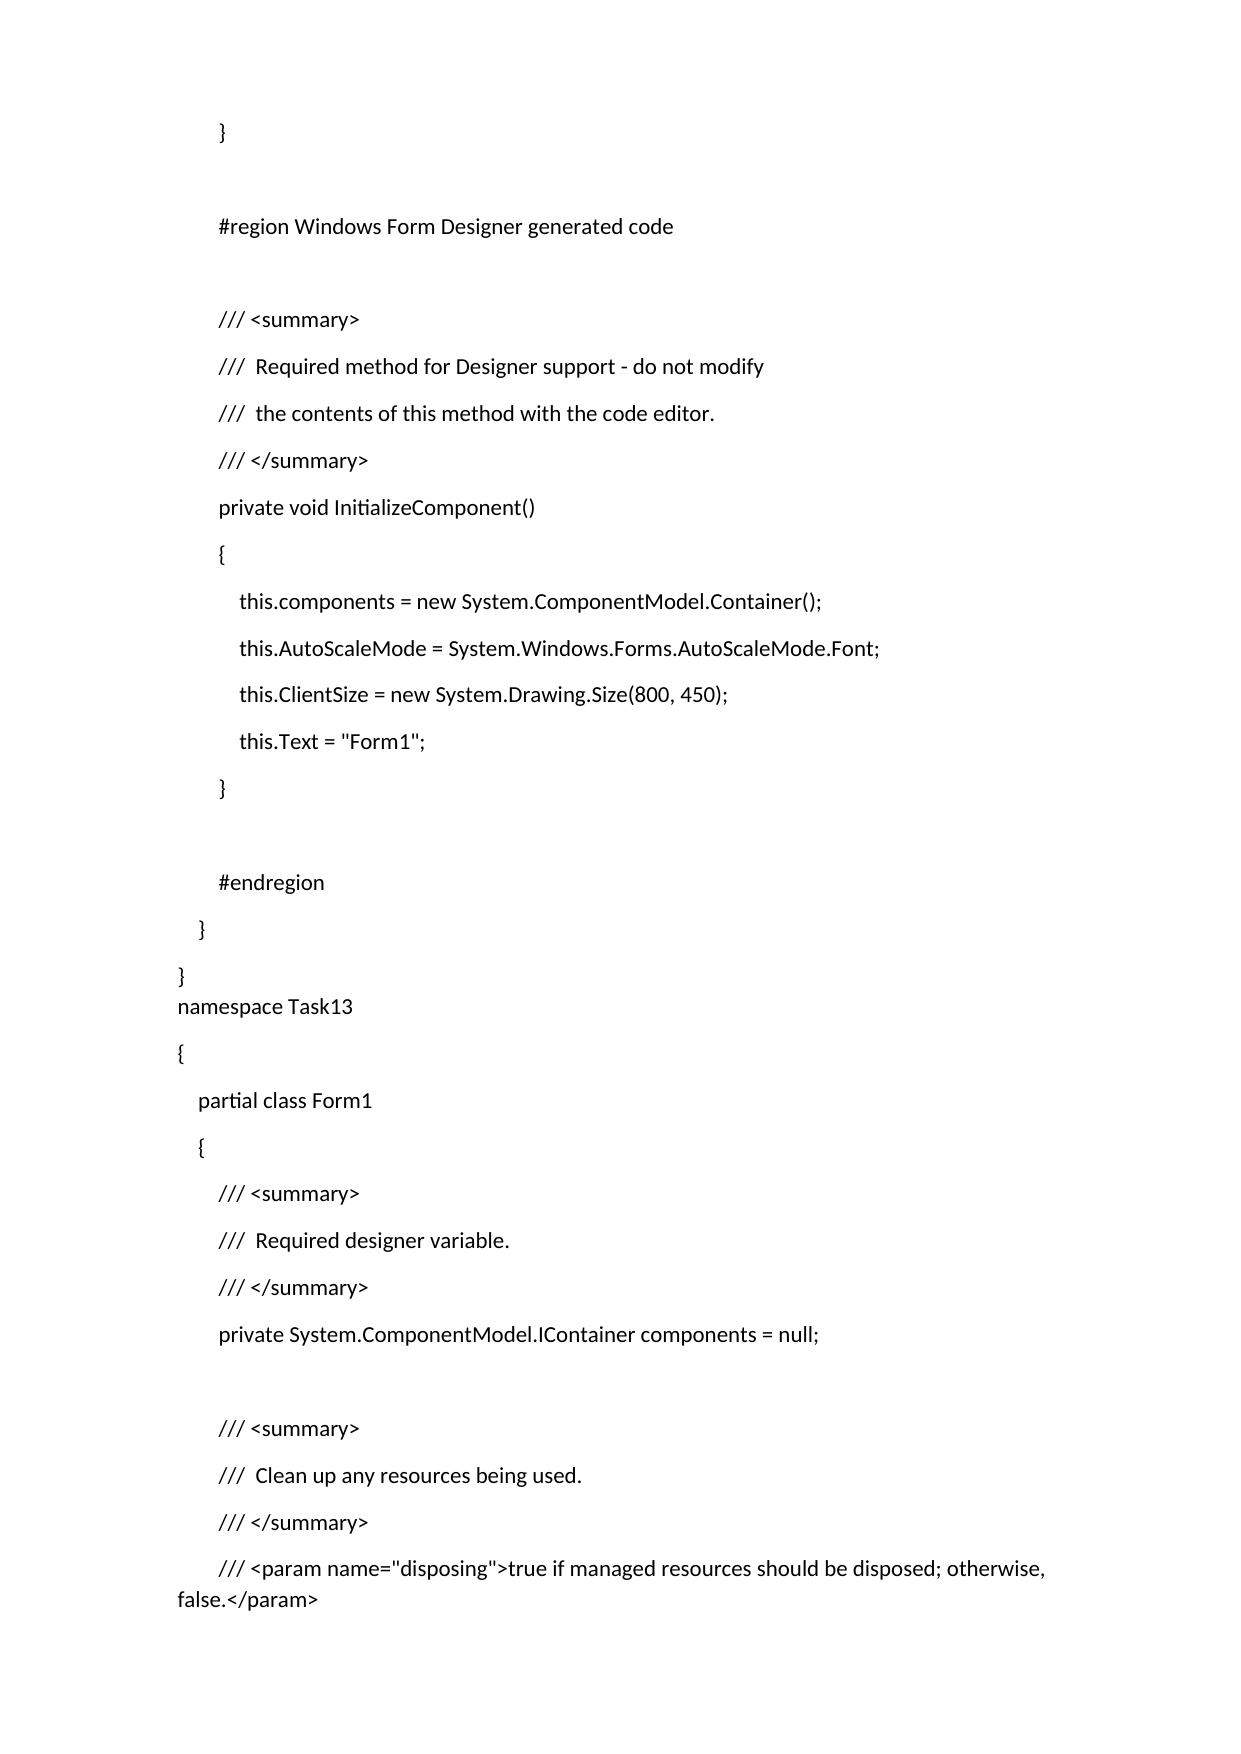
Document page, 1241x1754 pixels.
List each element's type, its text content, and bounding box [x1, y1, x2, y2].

text } ﻿namespace Task13 [177, 962, 1152, 1020]
text this.ClientSize = new System.Drawing.Size(800, 450); [177, 681, 1152, 709]
text partial class Form1 [177, 1086, 1152, 1114]
text private System.ComponentModel.IContainer components = null; [177, 1320, 1152, 1348]
text { [177, 1039, 1152, 1067]
text this.components = new System.ComponentModel.Container(); [177, 587, 1152, 615]
text this.Text = "Form1"; [177, 727, 1152, 756]
text /// <param name="disposing">true if managed resources should be disposed; otherwise, false.</param> [177, 1554, 1152, 1613]
text { [177, 1133, 1152, 1161]
text /// the contents of this method with the code editor. [177, 399, 1152, 427]
text #endregion [177, 868, 1152, 896]
text } [177, 118, 1152, 146]
text private void InitializeComponent() [177, 493, 1152, 521]
text /// Required designer variable. [177, 1226, 1152, 1254]
text /// Required method for Designer support - do not modify [177, 352, 1152, 381]
text /// <summary> [177, 1414, 1152, 1442]
text /// </summary> [177, 1508, 1152, 1536]
text this.AutoScaleMode = System.Windows.Forms.AutoScaleMode.Font; [177, 634, 1152, 662]
text /// <summary> [177, 306, 1152, 334]
text /// Clean up any resources being used. [177, 1461, 1152, 1489]
text #region Windows Form Designer generated code [177, 212, 1152, 240]
text /// <summary> [177, 1179, 1152, 1208]
text } [177, 774, 1152, 802]
text /// </summary> [177, 1273, 1152, 1301]
text } [177, 915, 1152, 943]
text { [177, 540, 1152, 568]
text /// </summary> [177, 446, 1152, 474]
